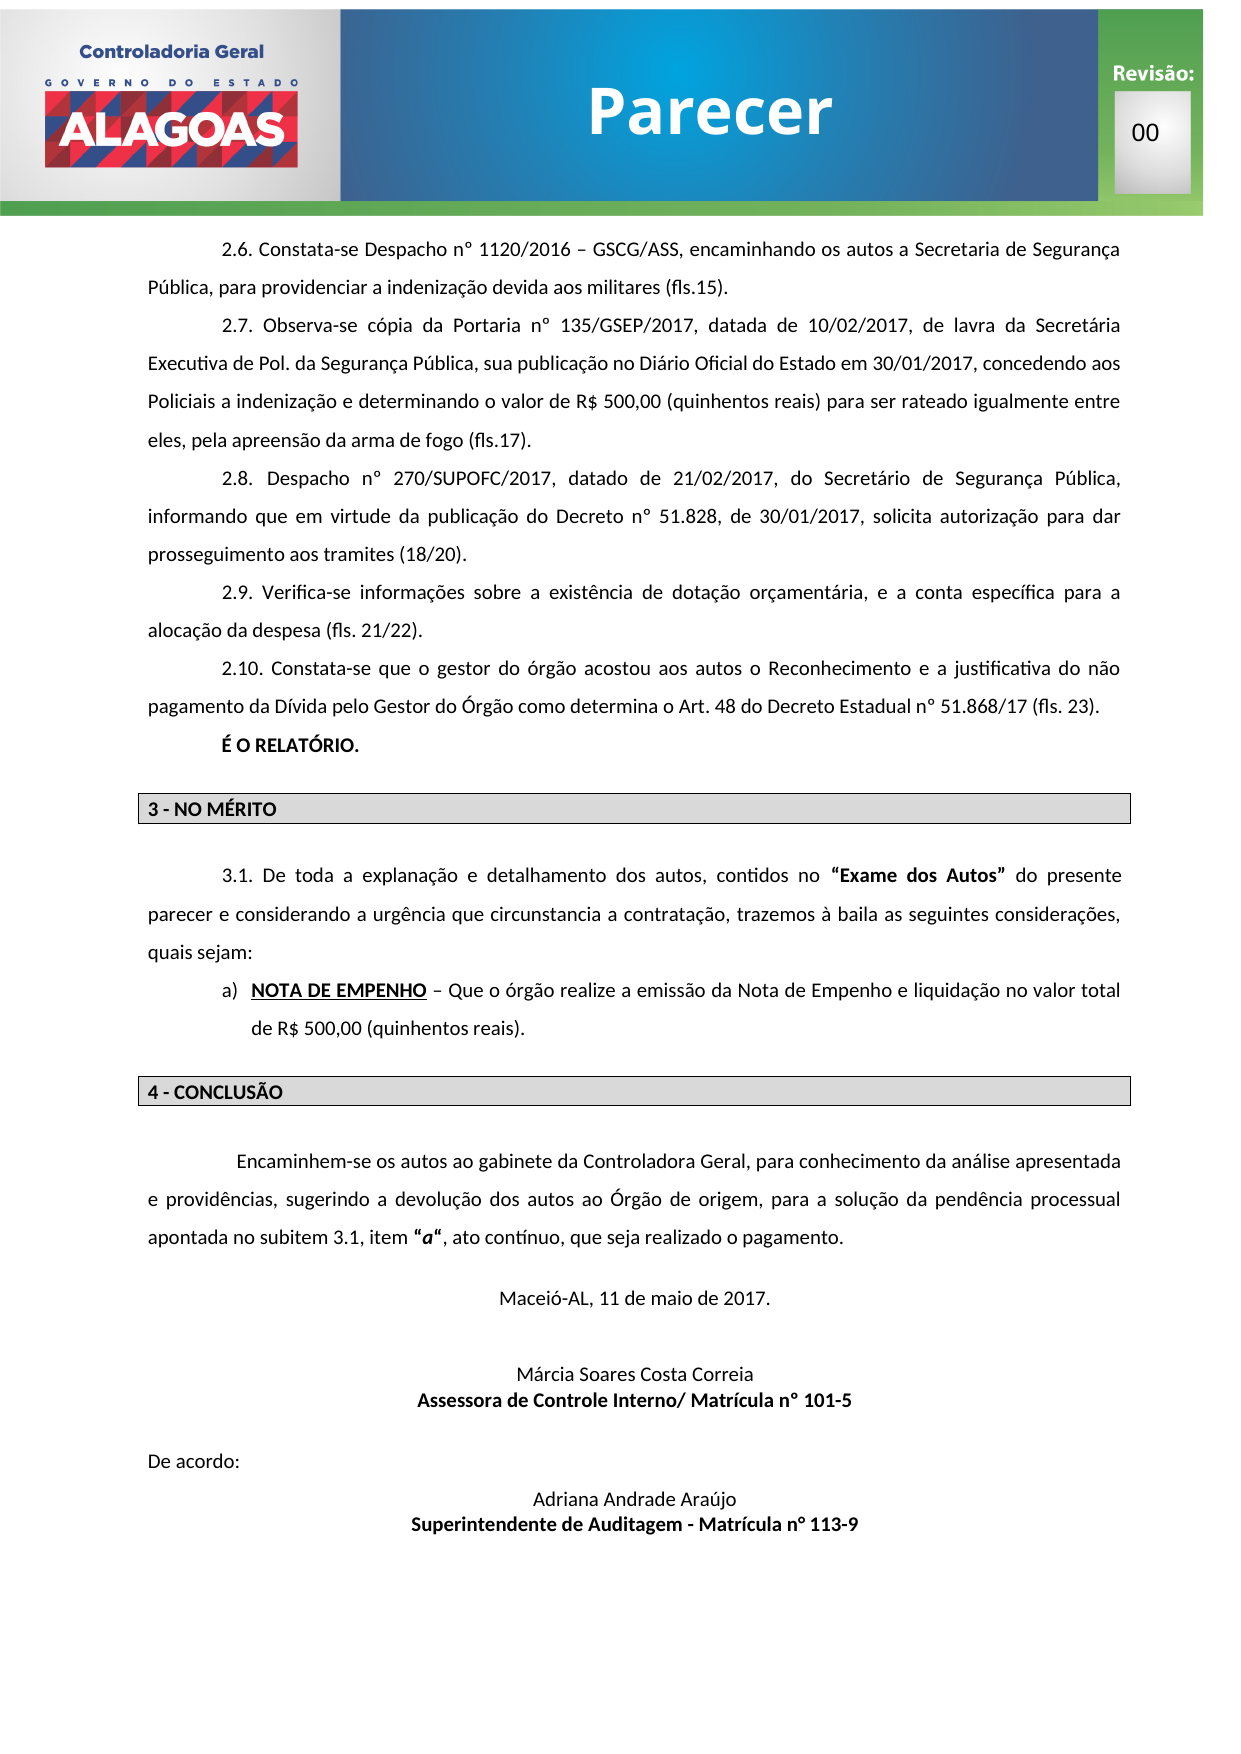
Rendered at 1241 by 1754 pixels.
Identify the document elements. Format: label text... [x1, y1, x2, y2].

list NOTA DE EMPENHO – Que o órgão realize a emissão da Nota de Empenho e liquidação no valor total de R$ 500,00 (quinhentos reais). [222, 977, 1122, 1041]
text 2.10. Constata-se que o gestor do órgão acostou aos autos o Reconhecimento e a justificativa do não pagamento da Dívida pelo Gestor do Órgão como determina o Art. 48 do Decreto Estadual nº 51.868/17 (fls. 23). [148, 656, 1122, 719]
text 4 - CONCLUSÃO [139, 1077, 1130, 1105]
text 3 - NO MÉRITO [139, 794, 1130, 823]
list 2.7. Observa-se cópia da Portaria nº 135/GSEP/2017, datada de 10/02/2017, de lavra da Secretária Executiva de Pol. da Segurança Pública, sua publicação no Diário Oficial do Estado em 30/01/2017, concedendo aos Policiais a indenização e determinando o valor de R$ 500,00 (quinhentos reais) para ser rateado igualmente entre eles, pela apreensão da arma de fogo (fls.17). [148, 312, 1122, 452]
text Superintendente de Auditagem - Matrícula n° 113-9 [148, 1511, 1122, 1537]
text Márcia Soares Costa Correia [148, 1361, 1122, 1387]
picture [0, 9, 1204, 216]
text 3.1. De toda a explanação e detalhamento dos autos, contidos no “Exame dos Autos” do presente parecer e considerando a urgência que circunstancia a contratação, trazemos à baila as seguintes considerações, quais sejam: [148, 863, 1122, 964]
text De acordo: [148, 1448, 1122, 1473]
text Adriana Andrade Araújo [148, 1486, 1122, 1511]
text 2.9. Verifica-se informações sobre a existência de dotação orçamentária, e a conta específica para a alocação da despesa (fls. 21/22). [148, 579, 1122, 643]
text Maceió-AL, 11 de maio de 2017. [148, 1285, 1122, 1311]
text É O RELATÓRIO. [148, 732, 1122, 757]
list 2.8. Despacho nº 270/SUPOFC/2017, datado de 21/02/2017, do Secretário de Segurança Pública, informando que em virtude da publicação do Decreto nº 51.828, de 30/01/2017, solicita autorização para dar prosseguimento aos tramites (18/20). [148, 465, 1122, 567]
text 2.6. Constata-se Despacho nº 1120/2016 – GSCG/ASS, encaminhando os autos a Secretaria de Segurança Pública, para providenciar a indenização devida aos militares (fls.15). [148, 236, 1122, 300]
text Encaminhem-se os autos ao gabinete da Controladora Geral, para conhecimento da análise apresentada e providências, sugerindo a devolução dos autos ao Órgão de origem, para a solução da pendência processual apontada no subitem 3.1, item “a“, ato contínuo, que seja realizado o pagamento. [148, 1148, 1122, 1249]
text Assessora de Controle Interno/ Matrícula nº 101-5 [148, 1387, 1122, 1412]
